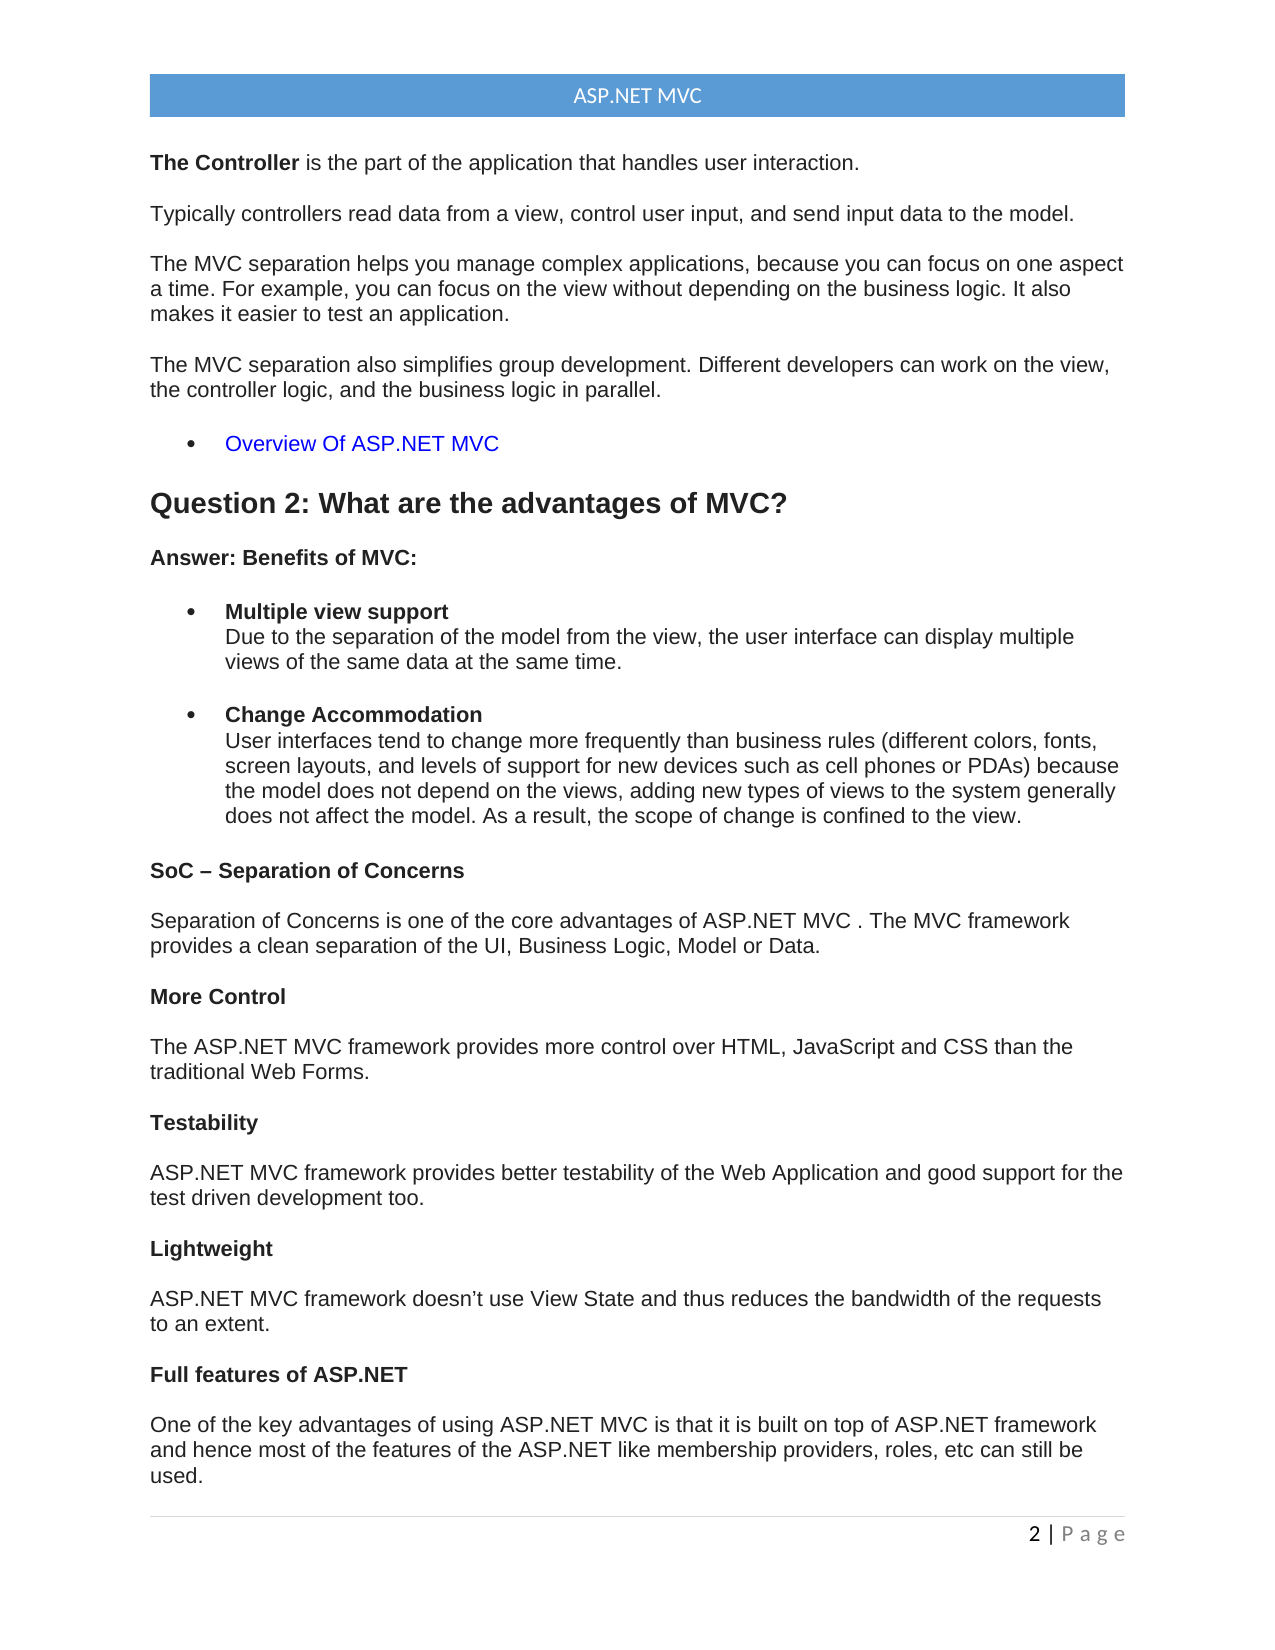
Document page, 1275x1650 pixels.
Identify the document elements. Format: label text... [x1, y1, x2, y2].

list Overview Of ASP.NET MVC [187, 431, 1125, 456]
list Multiple view support Due to the separation of the model from the view, the user interface can display multiple views of the same data at the same time. [187, 599, 1125, 702]
list Change Accommodation User interfaces tend to change more frequently than business rules (different colors, fonts, screen layouts, and levels of support for new devices such as cell phones or PDAs) because the model does not depend on the views, adding new types of views to the system generally does not affect the model. As a result, the scope of change is confined to the view. [187, 702, 1125, 828]
text Question 2: What are the advantages of MVC? Answer: Benefits of MVC: [150, 486, 1125, 569]
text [150, 858, 1125, 1488]
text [150, 150, 1125, 402]
